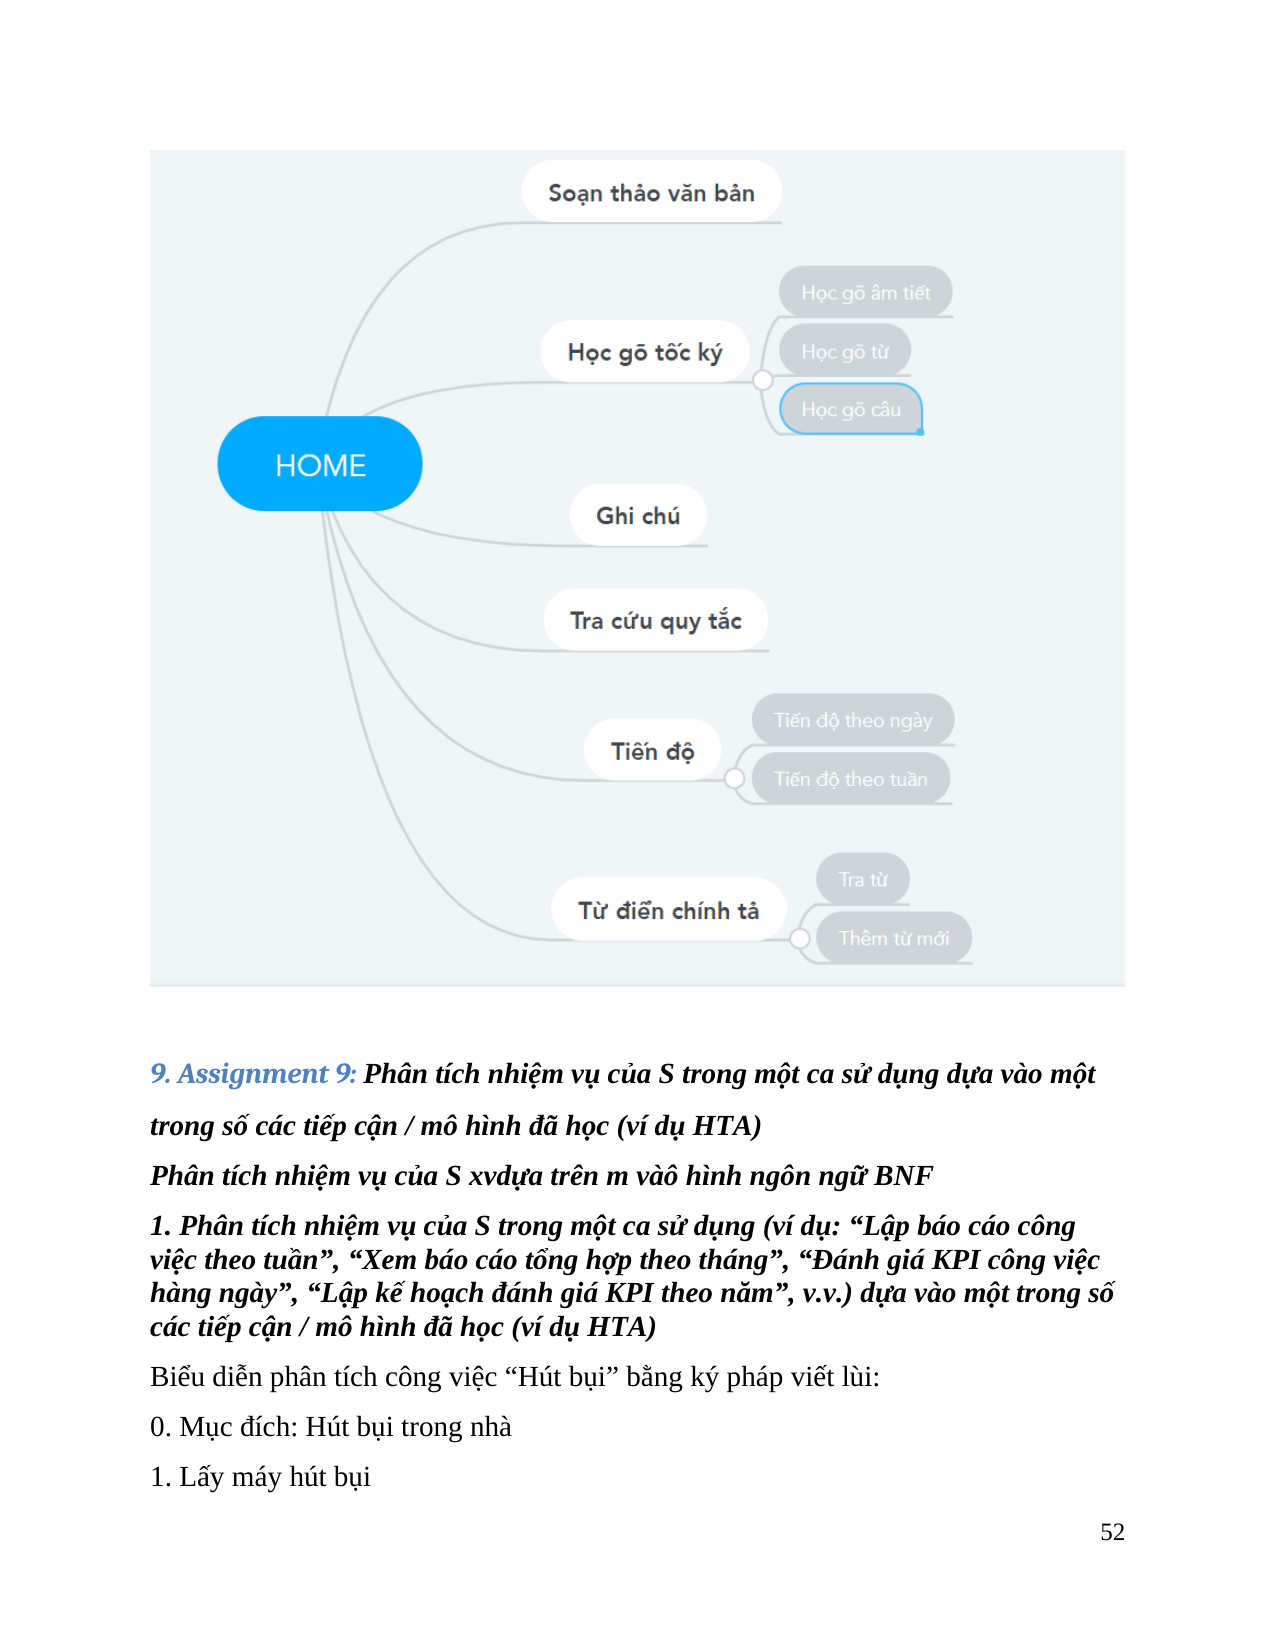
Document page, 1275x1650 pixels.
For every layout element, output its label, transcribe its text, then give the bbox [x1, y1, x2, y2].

text 1. Lấy máy hút bụi [150, 1459, 1125, 1493]
subtitle 9. Assignment 9: Phân tích nhiệm vụ của S trong một ca sử dụng dựa vào một trong số các tiếp cận / mô hình đã học (ví dụ HTA) Phân tích nhiệm vụ của S xvdựa trên m vàô hình ngôn ngữ BNF [150, 1056, 1125, 1191]
picture [150, 150, 1125, 990]
text Biểu diễn phân tích công việc “Hút bụi” bằng ký pháp viết lùi: [150, 1359, 1125, 1393]
text 0. Mục đích: Hút bụi trong nhà [150, 1409, 1125, 1443]
text 1. Phân tích nhiệm vụ của S trong một ca sử dụng (ví dụ: “Lập báo cáo công việc theo tuần”, “Xem báo cáo tổng hợp theo tháng”, “Đánh giá KPI công việc hàng ngày”, “Lập kế hoạch đánh giá KPI theo năm”, v.v.) dựa vào một trong số các tiếp cận / mô hình đã học (ví dụ HTA) [150, 1208, 1125, 1342]
